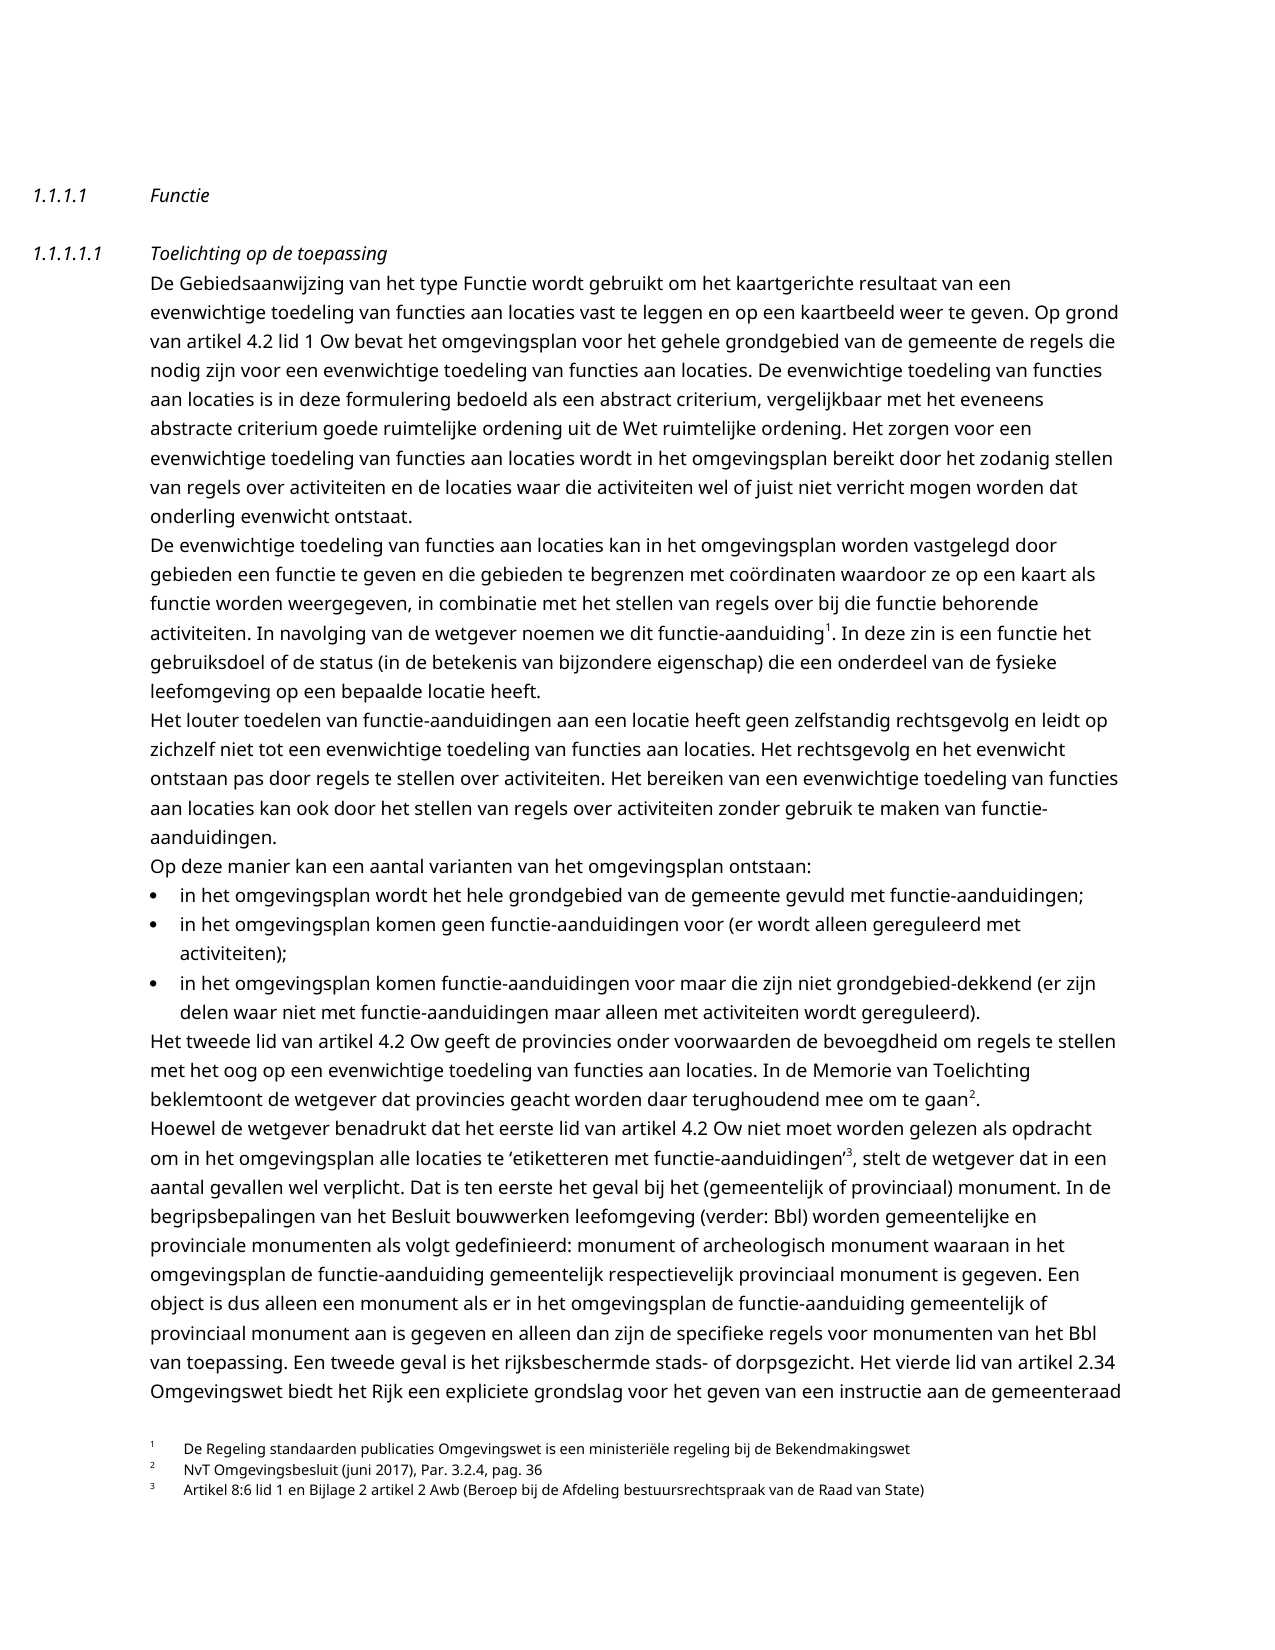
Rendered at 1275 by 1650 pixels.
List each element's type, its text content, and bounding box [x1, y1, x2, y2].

text in het omgevingsplan komen geen functie-aanduidingen voor (er wordt alleen gereguleerd met activiteiten); [150, 908, 1125, 967]
subtitle Functie [32, 179, 1125, 208]
text Het louter toedelen van functie-aanduidingen aan een locatie heeft geen zelfstandig rechtsgevolg en leidt op zichzelf niet tot een evenwichtige toedeling van functies aan locaties. Het rechtsgevolg en het evenwicht ontstaan pas door regels te stellen over activiteiten. Het bereiken van een evenwichtige toedeling van functies aan locaties kan ook door het stellen van regels over activiteiten zonder gebruik te maken van functie-aanduidingen. [150, 704, 1125, 850]
text in het omgevingsplan komen functie-aanduidingen voor maar die zijn niet grondgebied-dekkend (er zijn delen waar niet met functie-aanduidingen maar alleen met activiteiten wordt gereguleerd). [150, 967, 1125, 1025]
text De Gebiedsaanwijzing van het type Functie wordt gebruikt om het kaartgerichte resultaat van een evenwichtige toedeling van functies aan locaties vast te leggen en op een kaartbeeld weer te geven. Op grond van artikel 4.2 lid 1 Ow bevat het omgevingsplan voor het gehele grondgebied van de gemeente de regels die nodig zijn voor een evenwichtige toedeling van functies aan locaties. De evenwichtige toedeling van functies aan locaties is in deze formulering bedoeld als een abstract criterium, vergelijkbaar met het eveneens abstracte criterium goede ruimtelijke ordening uit de Wet ruimtelijke ordening. Het zorgen voor een evenwichtige toedeling van functies aan locaties wordt in het omgevingsplan bereikt door het zodanig stellen van regels over activiteiten en de locaties waar die activiteiten wel of juist niet verricht mogen worden dat onderling evenwicht ontstaat. [150, 267, 1125, 529]
text Het tweede lid van artikel 4.2 Ow geeft de provincies onder voorwaarden de bevoegdheid om regels te stellen met het oog op een evenwichtige toedeling van functies aan locaties. In de Memorie van Toelichting beklemtoont de wetgever dat provincies geacht worden daar terughoudend mee om te gaan. [150, 1025, 1125, 1112]
text in het omgevingsplan wordt het hele grondgebied van de gemeente gevuld met functie-aanduidingen; [150, 879, 1125, 908]
subtitle Toelichting op de toepassing [32, 237, 1125, 267]
text De evenwichtige toedeling van functies aan locaties kan in het omgevingsplan worden vastgelegd door gebieden een functie te geven en die gebieden te begrenzen met coördinaten waardoor ze op een kaart als functie worden weergegeven, in combinatie met het stellen van regels over bij die functie behorende activiteiten. In navolging van de wetgever noemen we dit functie-aanduiding. In deze zin is een functie het gebruiksdoel of de status (in de betekenis van bijzondere eigenschap) die een onderdeel van de fysieke leefomgeving op een bepaalde locatie heeft. [150, 529, 1125, 704]
text Op deze manier kan een aantal varianten van het omgevingsplan ontstaan: [150, 850, 1125, 879]
